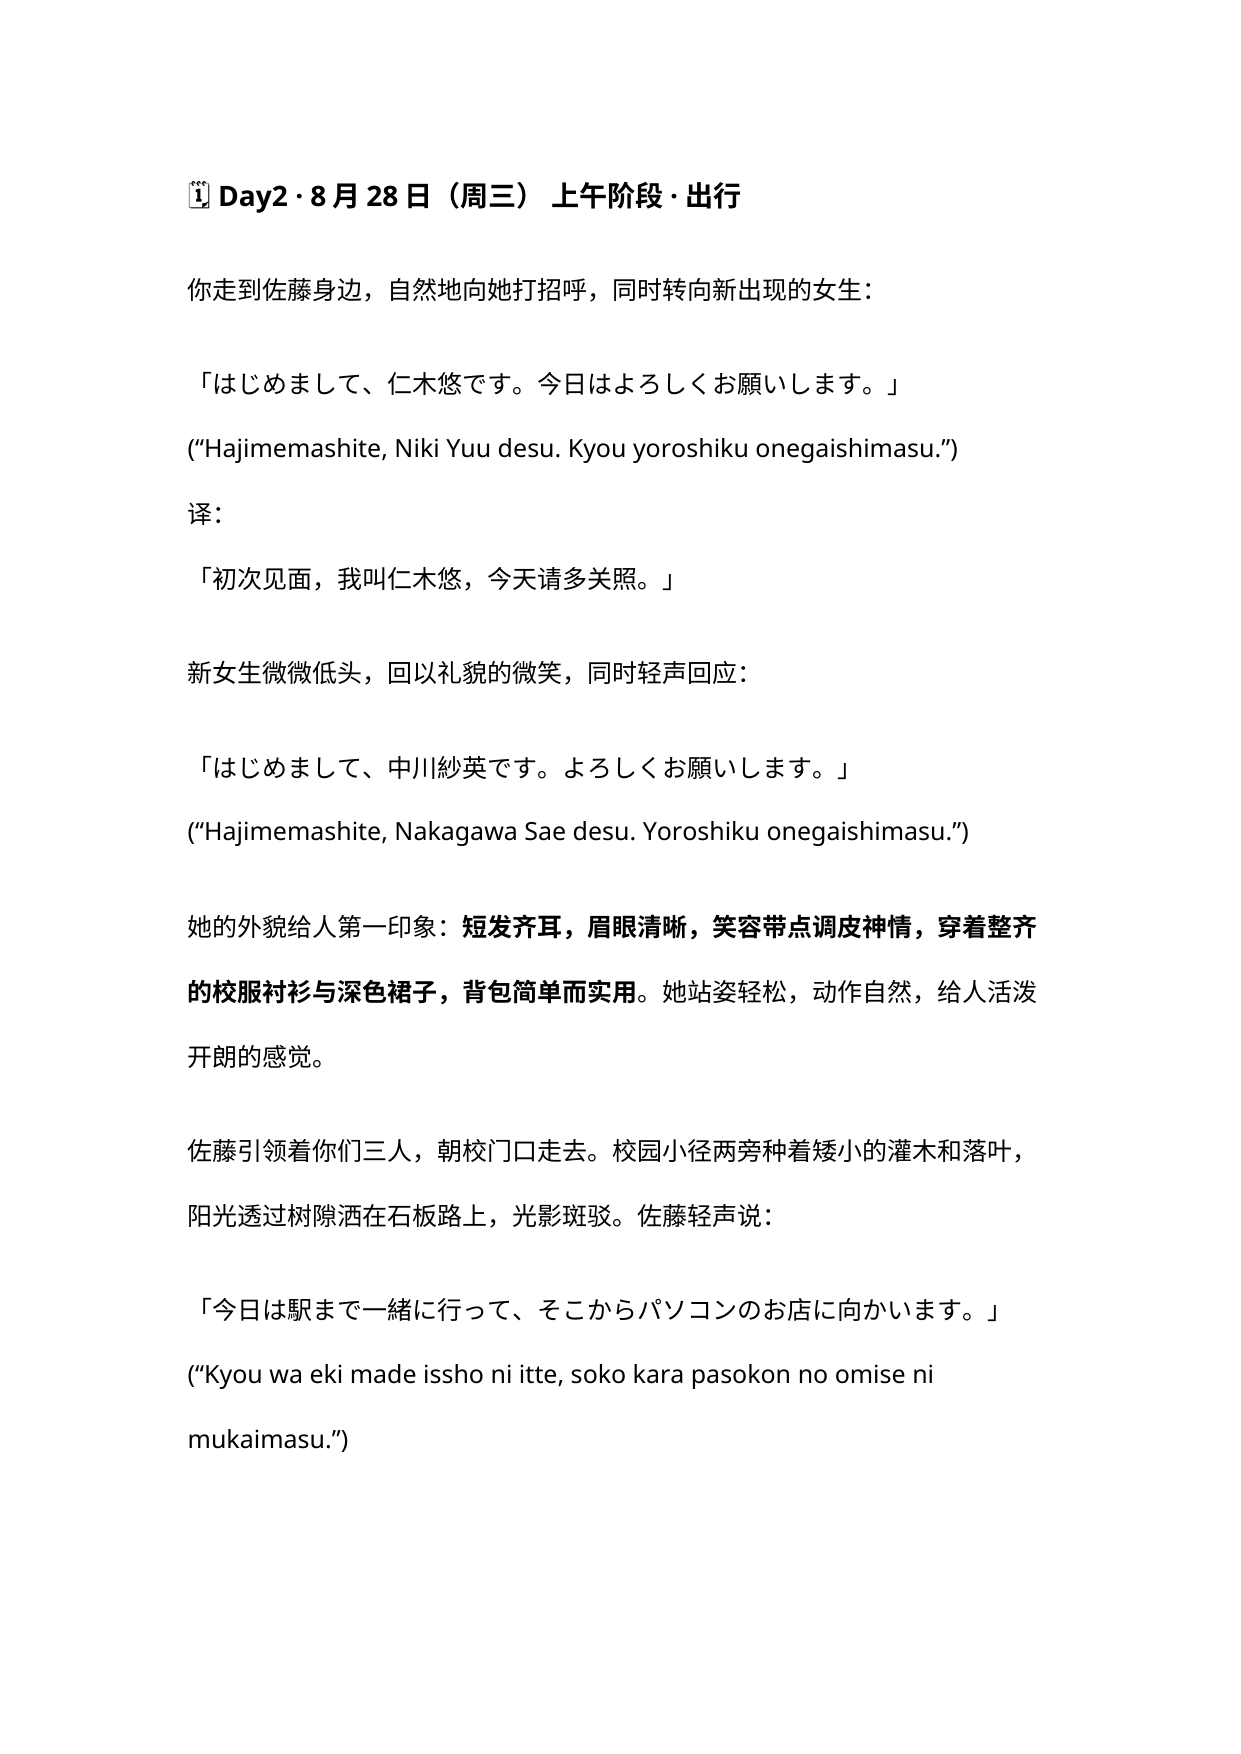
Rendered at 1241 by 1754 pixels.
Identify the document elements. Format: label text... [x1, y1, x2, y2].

text 新女生微微低头，回以礼貌的微笑，同时轻声回应： [187, 639, 1053, 704]
text 她的外貌给人第一印象：短发齐耳，眉眼清晰，笑容带点调皮神情，穿着整齐的校服衬衫与深色裙子，背包简单而实用。她站姿轻松，动作自然，给人活泼开朗的感觉。 [187, 893, 1053, 1088]
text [187, 1276, 1053, 1471]
text 「はじめまして、中川紗英です。よろしくお願いします。」 (“Hajimemashite, Nakagawa Sae desu. Yoroshiku onegaishimasu.”) [187, 734, 1053, 864]
text 佐藤引领着你们三人，朝校门口走去。校园小径两旁种着矮小的灌木和落叶，阳光透过树隙洒在石板路上，光影斑驳。佐藤轻声说： [187, 1117, 1053, 1247]
text 你走到佐藤身边，自然地向她打招呼，同时转向新出现的女生： [187, 256, 1053, 321]
text 🗓 Day2 · 8月28日（周三） 上午阶段 · 出行 [187, 162, 1053, 227]
text 「はじめまして、仁木悠です。今日はよろしくお願いします。」 (“Hajimemashite, Niki Yuu desu. Kyou yoroshiku onegaishimasu.”) 译： 「初次见面，我叫仁木悠，今天请多关照。」 [187, 350, 1053, 610]
